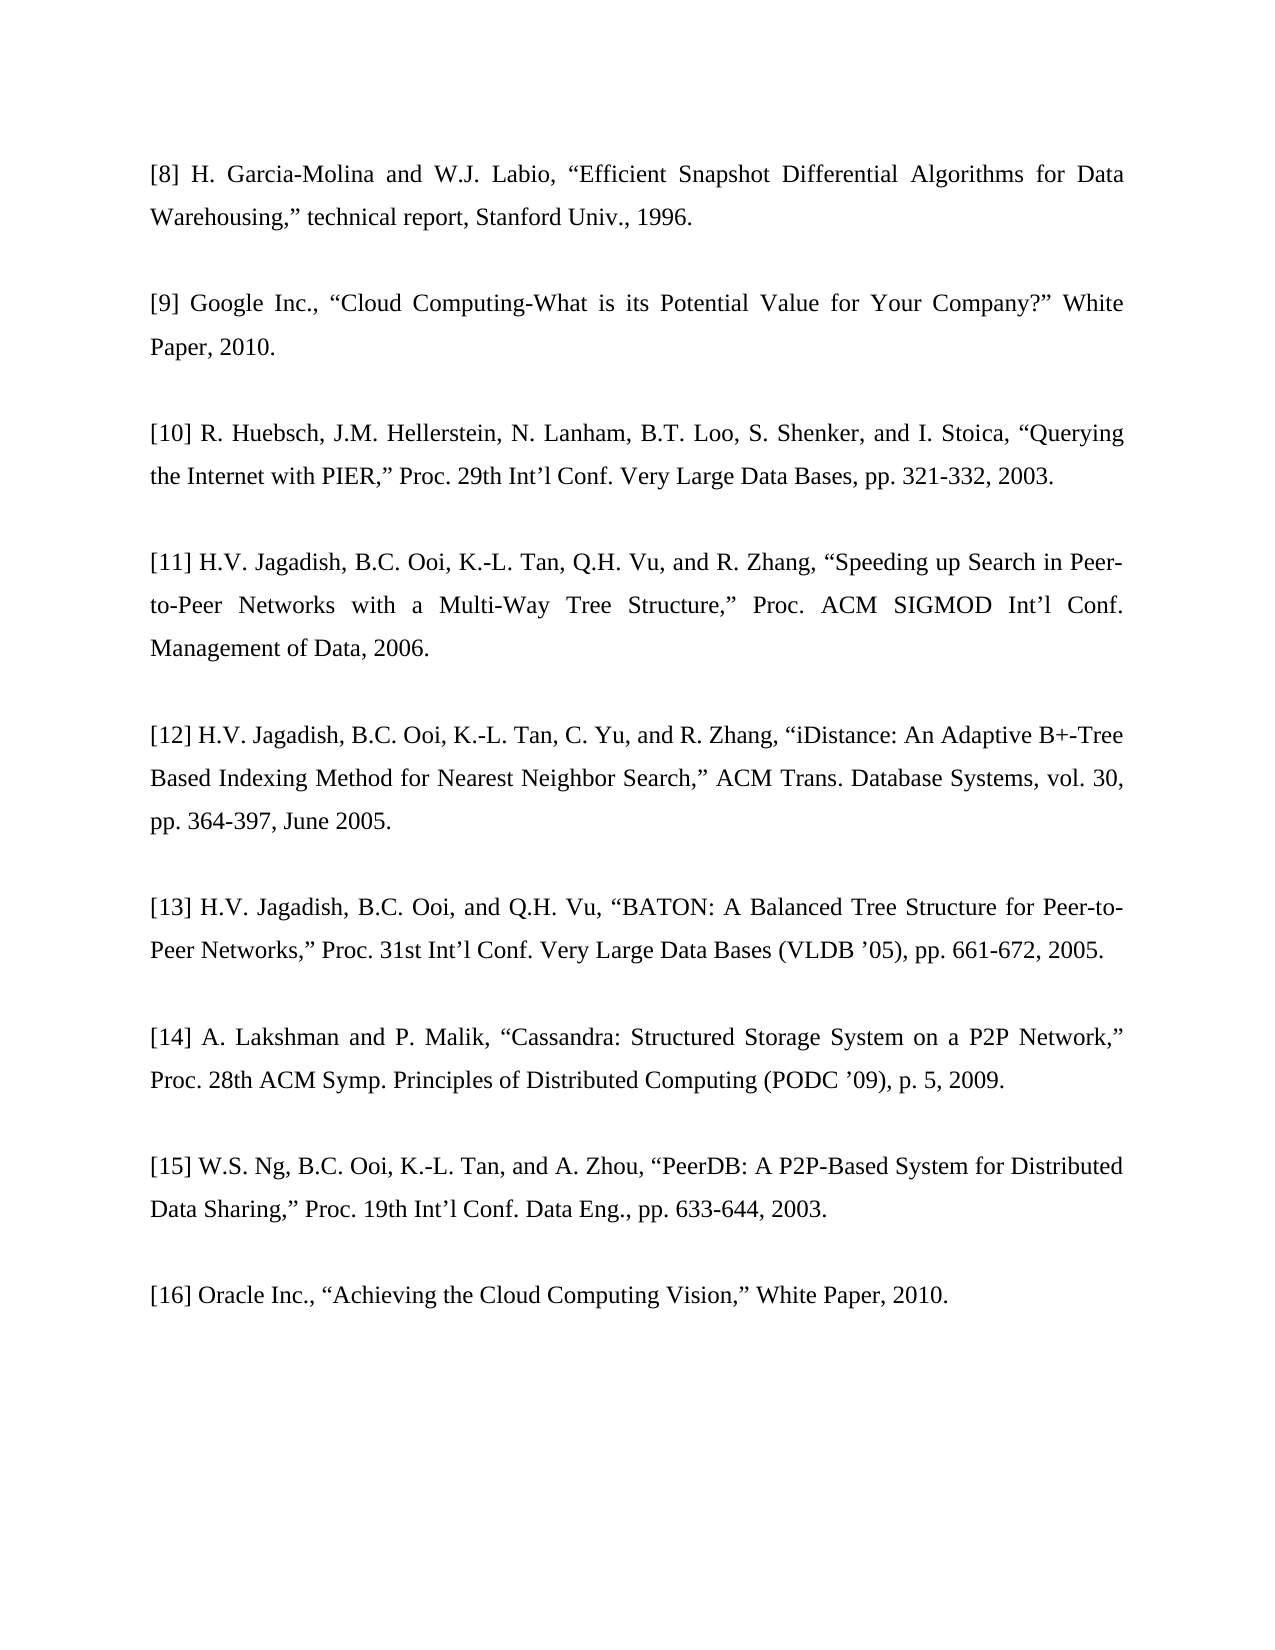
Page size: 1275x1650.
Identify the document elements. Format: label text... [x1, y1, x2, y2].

text [12] H.V. Jagadish, B.C. Ooi, K.-L. Tan, C. Yu, and R. Zhang, “iDistance: An Adaptive B+-Tree Based Indexing Method for Nearest Neighbor Search,” ACM Trans. Database Systems, vol. 30, pp. 364-397, June 2005. [150, 720, 1125, 835]
text [16] Oracle Inc., “Achieving the Cloud Computing Vision,” White Paper, 2010. [150, 1280, 1125, 1309]
text [9] Google Inc., “Cloud Computing-What is its Potential Value for Your Company?” White Paper, 2010. [150, 288, 1125, 360]
text [10] R. Huebsch, J.M. Hellerstein, N. Lanham, B.T. Loo, S. Shenker, and I. Stoica, “Querying the Internet with PIER,” Proc. 29th Int’l Conf. Very Large Data Bases, pp. 321-332, 2003. [150, 418, 1125, 490]
text [13] H.V. Jagadish, B.C. Ooi, and Q.H. Vu, “BATON: A Balanced Tree Structure for Peer-to-Peer Networks,” Proc. 31st Int’l Conf. Very Large Data Bases (VLDB ’05), pp. 661-672, 2005. [150, 892, 1125, 964]
text [15] W.S. Ng, B.C. Ooi, K.-L. Tan, and A. Zhou, “PeerDB: A P2P-Based System for Distributed Data Sharing,” Proc. 19th Int’l Conf. Data Eng., pp. 633-644, 2003. [150, 1151, 1125, 1223]
text [14] A. Lakshman and P. Malik, “Cassandra: Structured Storage System on a P2P Network,” Proc. 28th ACM Symp. Principles of Distributed Computing (PODC ’09), p. 5, 2009. [150, 1022, 1125, 1093]
text [8] H. Garcia-Molina and W.J. Labio, “Efficient Snapshot Differential Algorithms for Data Warehousing,” technical report, Stanford Univ., 1996. [150, 159, 1125, 231]
text [11] H.V. Jagadish, B.C. Ooi, K.-L. Tan, Q.H. Vu, and R. Zhang, “Speeding up Search in Peer-to-Peer Networks with a Multi-Way Tree Structure,” Proc. ACM SIGMOD Int’l Conf. Management of Data, 2006. [150, 547, 1125, 662]
